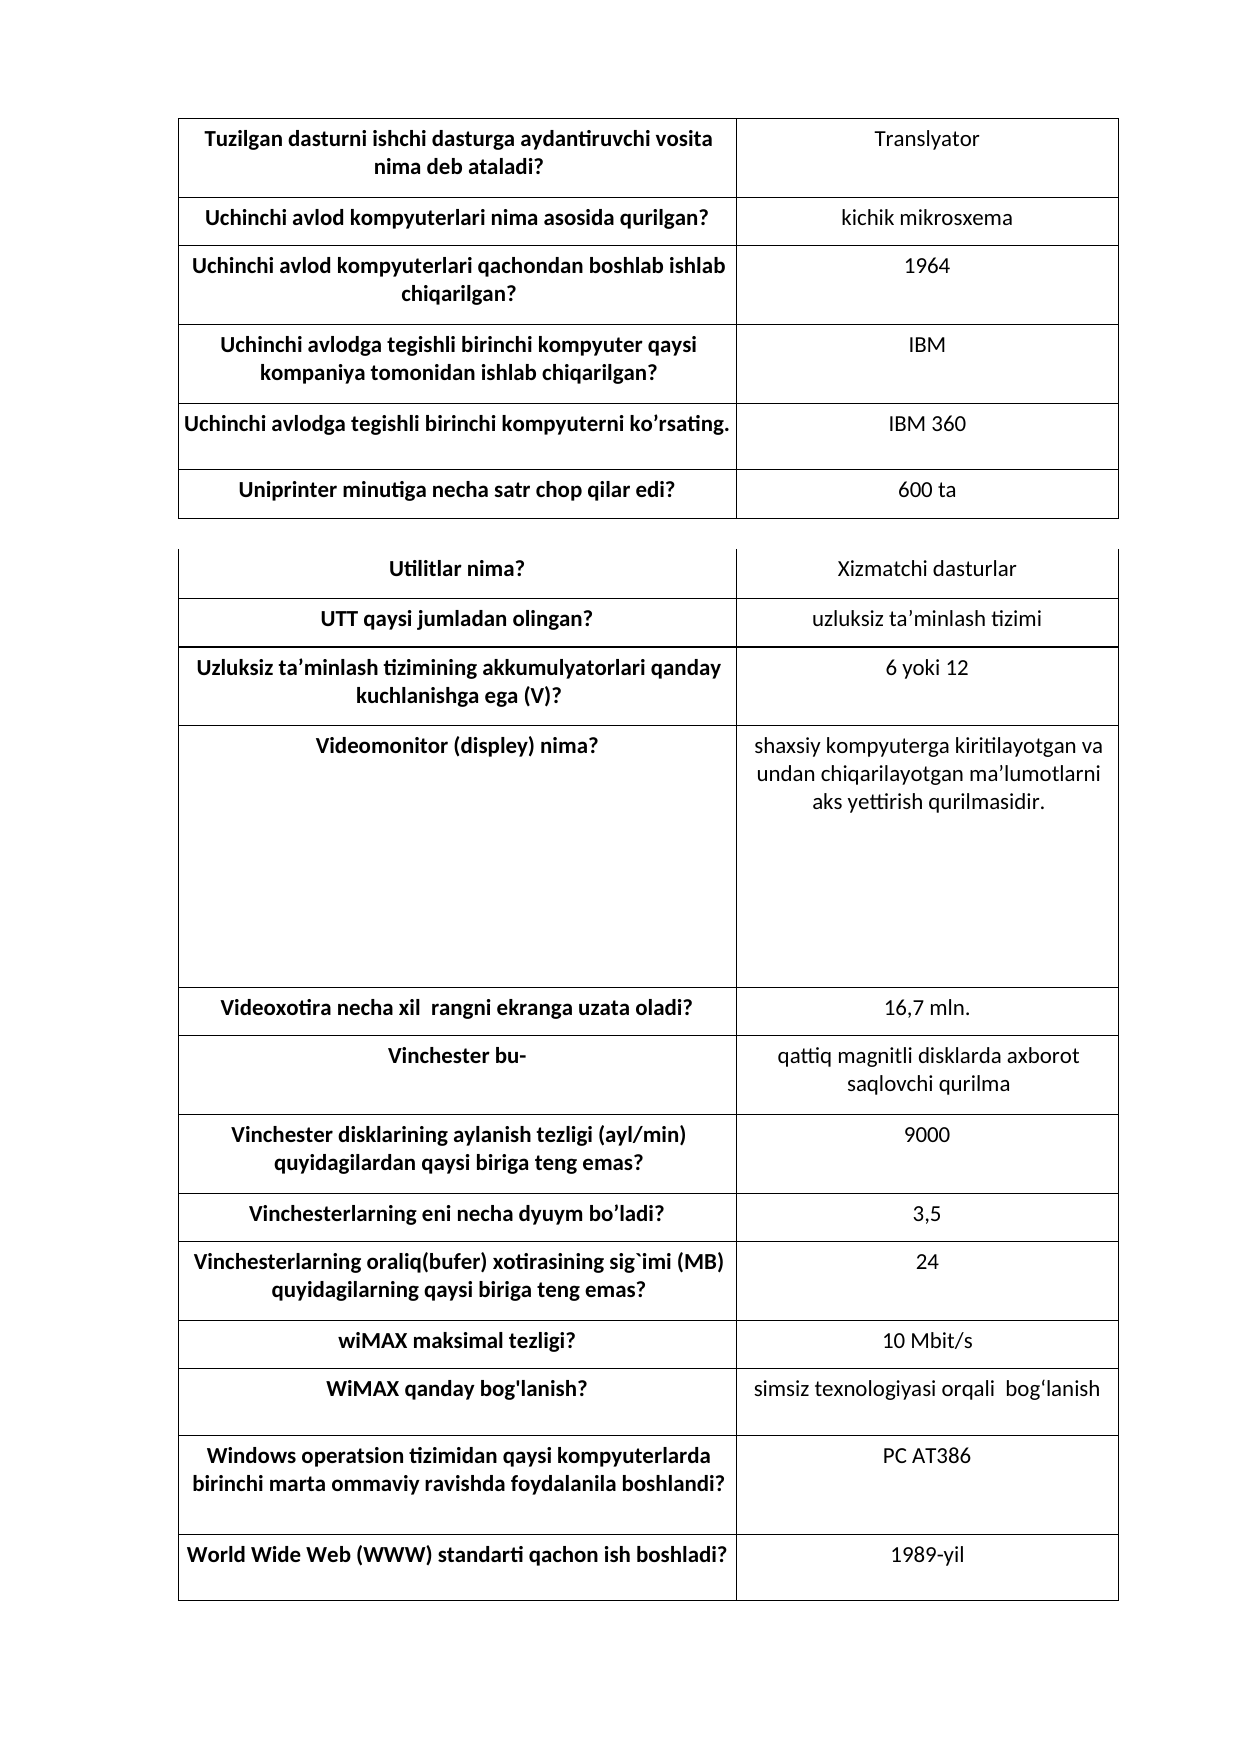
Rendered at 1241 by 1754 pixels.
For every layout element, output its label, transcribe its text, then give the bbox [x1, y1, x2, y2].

table_cell Uzluksiz ta’minlash tizimining akkumulyatorlari qanday kuchlanishga ega (V)? [179, 648, 736, 725]
table_cell 600 ta [737, 470, 1118, 518]
table_cell uzluksiz ta’minlash tizimi [737, 599, 1118, 646]
table_cell Vinchester bu- [179, 1036, 736, 1114]
table_cell Uchinchi avlod kompyuterlari nima asosida qurilgan? [179, 198, 736, 245]
table_cell 24 [737, 1242, 1118, 1319]
table_cell Vinchesterlarning eni necha dyuym bo’ladi? [179, 1194, 736, 1241]
table_cell Tuzilgan dasturni ishchi dasturga aydantiruvchi vosita nima deb ataladi? [179, 119, 736, 197]
table_cell 9000 [737, 1115, 1118, 1192]
table_cell 10 Mbit/s [737, 1321, 1118, 1368]
table_cell kichik mikrosxema [737, 198, 1118, 245]
table_cell Videomonitor (displey) nima? [179, 726, 736, 987]
table_cell UTT qaysi jumladan olingan? [179, 599, 736, 646]
table_cell simsiz texnologiyasi orqali bog‘lanish [737, 1369, 1118, 1434]
table_cell IBM 360 [737, 404, 1118, 469]
table_cell World Wide Web (WWW) standarti qachon ish boshladi? [179, 1535, 736, 1600]
table_cell qattiq magnitli disklarda axborot saqlovchi qurilma [737, 1036, 1118, 1114]
table_cell IBM [737, 325, 1118, 402]
table_cell Windows operatsion tizimidan qaysi kompyuterlarda birinchi marta ommaviy ravishda foydalanila boshlandi? [179, 1436, 736, 1533]
table_cell shaxsiy kompyuterga kiritilayotgan va undan chiqarilayotgan ma’lumotlarni aks yettirish qurilmasidir. [737, 726, 1118, 987]
table_cell wiMAX maksimal tezligi? [179, 1321, 736, 1368]
table_cell Uchinchi avlod kompyuterlari qachondan boshlab ishlab chiqarilgan? [179, 246, 736, 324]
table_cell Videoxotira necha xil rangni ekranga uzata oladi? [179, 988, 736, 1035]
table_cell Uchinchi avlodga tegishli birinchi kompyuterni ko’rsating. [179, 404, 736, 469]
table_cell 3,5 [737, 1194, 1118, 1241]
table_cell 1964 [737, 246, 1118, 324]
table_cell Uniprinter minutiga necha satr chop qilar edi? [179, 470, 736, 518]
table_cell WiMAX qanday bog'lanish? [179, 1369, 736, 1434]
table_cell Uchinchi avlodga tegishli birinchi kompyuter qaysi kompaniya tomonidan ishlab chiqarilgan? [179, 325, 736, 402]
table_header Xizmatchi dasturlar [737, 549, 1118, 598]
table_cell Vinchesterlarning oraliq(bufer) xotirasining sig`imi (MB) quyidagilarning qaysi biriga teng emas? [179, 1242, 736, 1319]
table_cell Translyator [737, 119, 1118, 197]
table_cell 6 yoki 12 [737, 648, 1118, 725]
table_header Utilitlar nima? [179, 549, 736, 598]
table_cell 16,7 mln. [737, 988, 1118, 1035]
table_cell 1989-yil [737, 1535, 1118, 1600]
table_cell PC AT386 [737, 1436, 1118, 1533]
table_cell Vinchester disklarining aylanish tezligi (ayl/min) quyidagilardan qaysi biriga teng emas? [179, 1115, 736, 1192]
